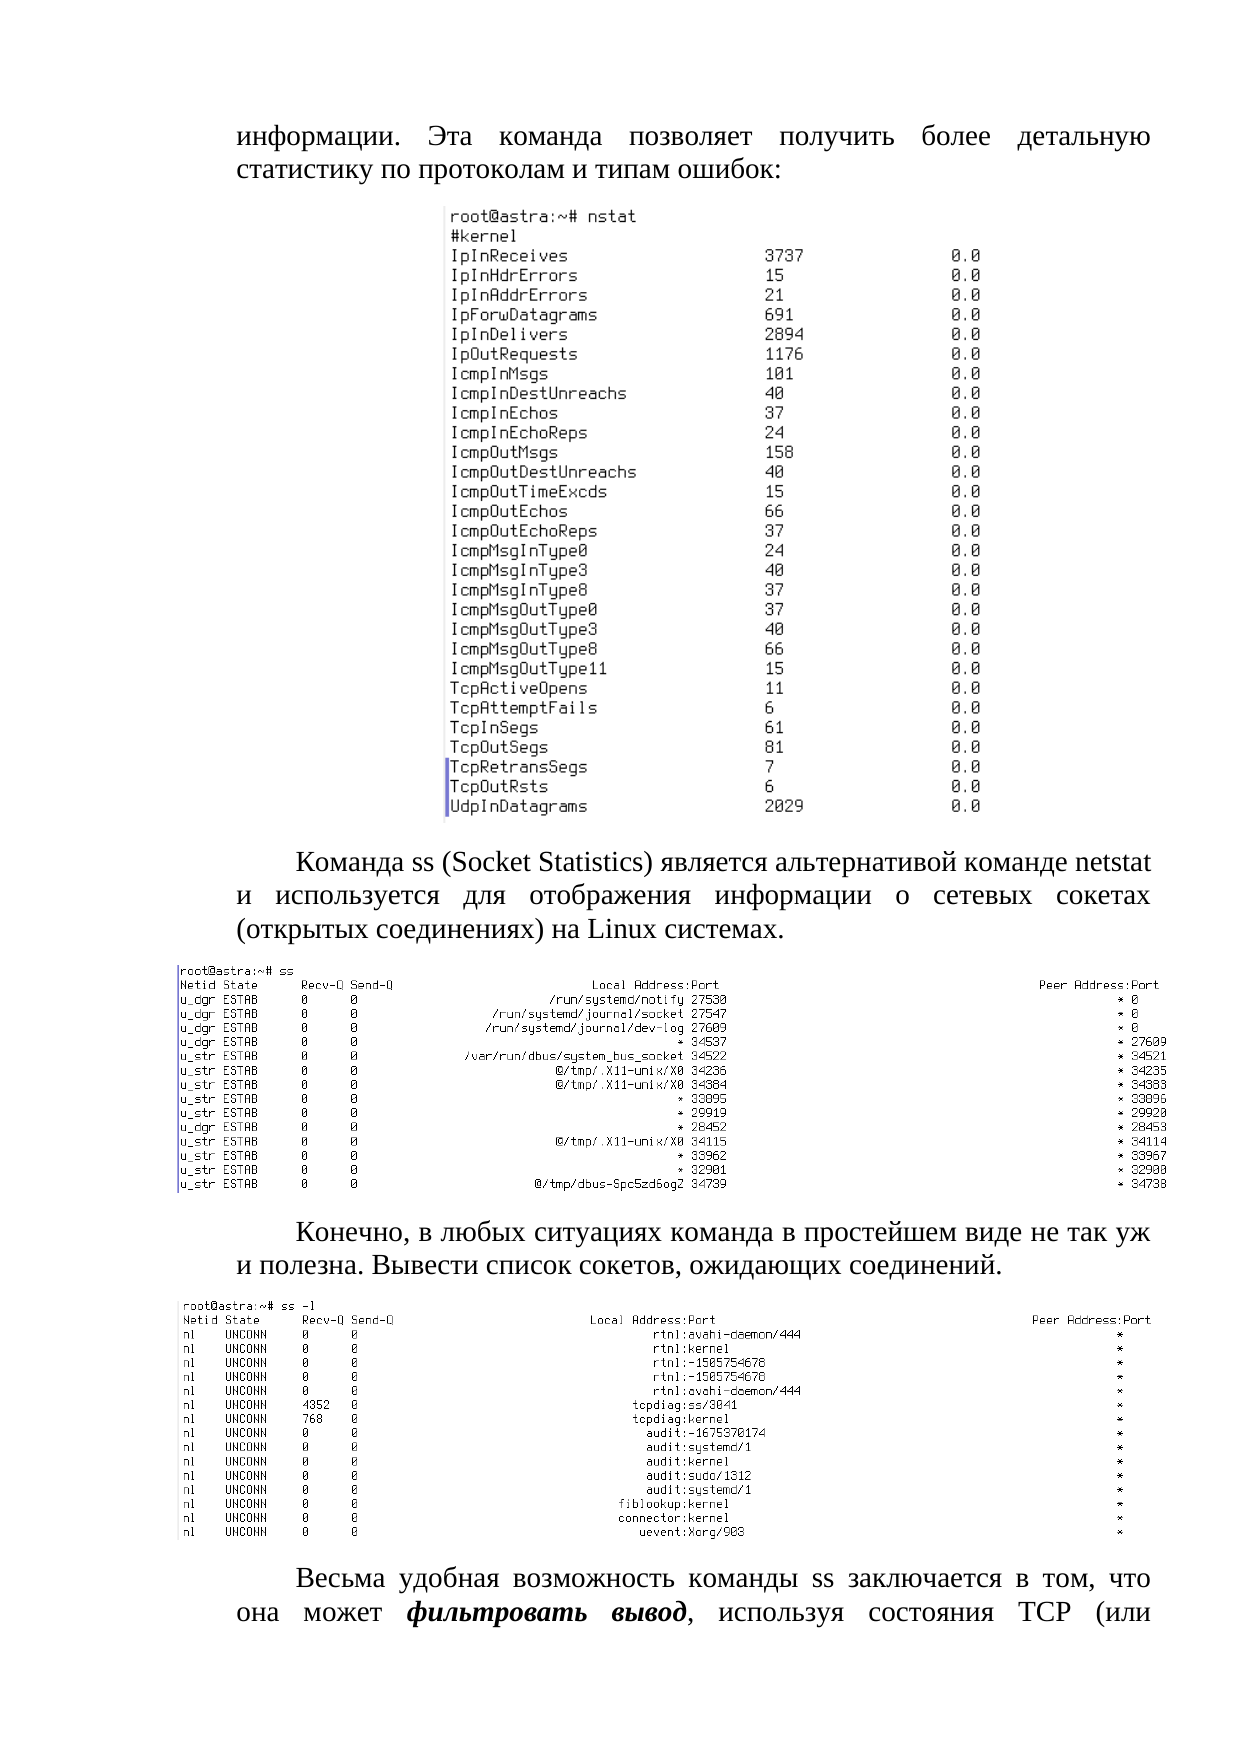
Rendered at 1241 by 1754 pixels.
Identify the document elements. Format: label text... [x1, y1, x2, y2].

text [236, 1560, 1152, 1627]
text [236, 118, 1152, 185]
picture [443, 206, 1004, 823]
picture [177, 965, 1201, 1193]
text Команда ss (Socket Statistics) является альтернативой команде netstat и используется для отображения информации о сетевых сокетах (открытых соединениях) на Linux системах. [236, 844, 1152, 944]
text Конечно, в любых ситуациях команда в простейшем виде не так уж и полезна. Вывести список сокетов, ожидающих соединений. [236, 1214, 1152, 1281]
picture [177, 1301, 1152, 1540]
